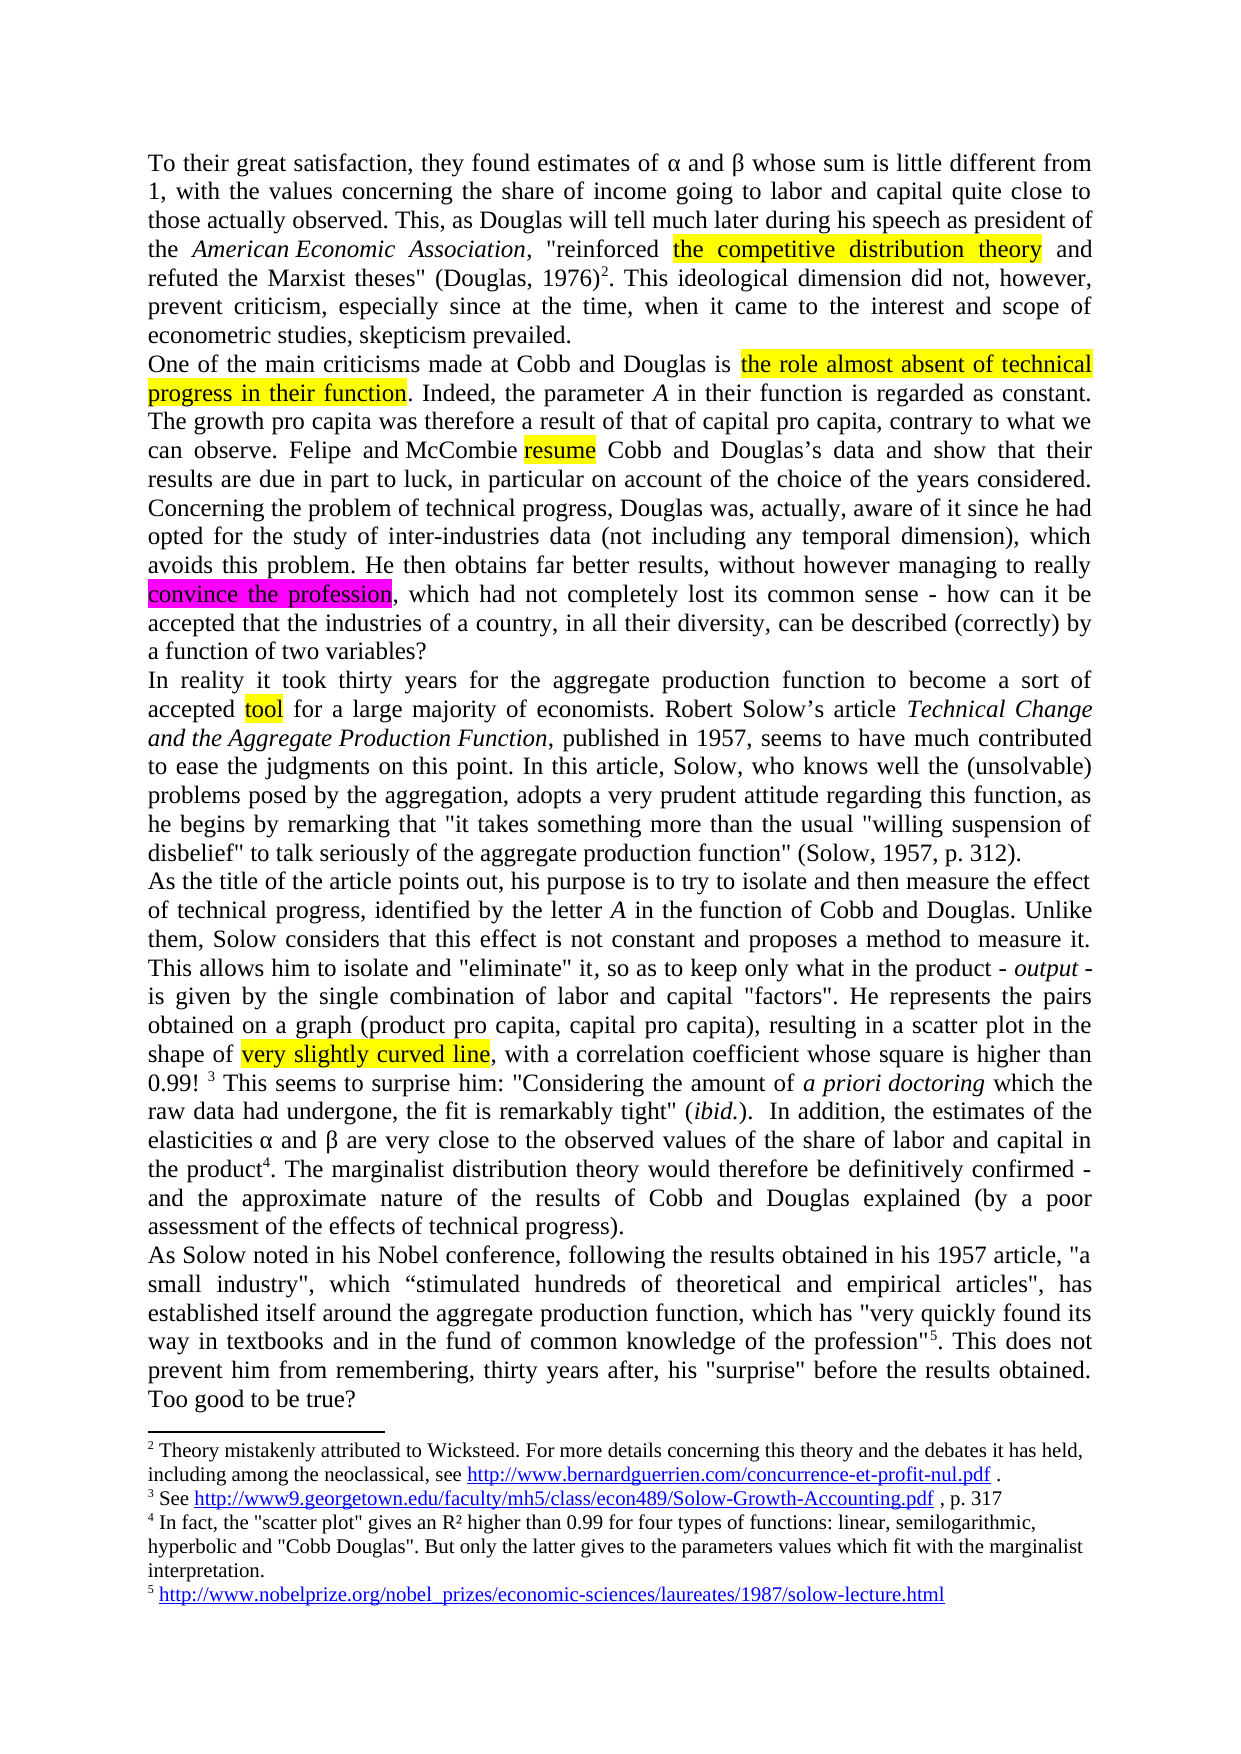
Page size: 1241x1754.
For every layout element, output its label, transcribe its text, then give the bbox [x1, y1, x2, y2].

text As Solow noted in his Nobel conference, following the results obtained in his 1957 article, "a small industry", which “stimulated hundreds of theoretical and empirical articles", has established itself around the aggregate production function, which has "very quickly found its way in textbooks and in the fund of common knowledge of the profession". This does not prevent him from remembering, thirty years after, his "surprise" before the results obtained. Too good to be true? [148, 1240, 1093, 1413]
text In reality it took thirty years for the aggregate production function to become a sort of accepted tool for a large majority of economists. Robert Solow’s article Technical Change and the Aggregate Production Function, published in 1957, seems to have much contributed to ease the judgments on this point. In this article, Solow, who knows well the (unsolvable) problems posed by the aggregation, adopts a very prudent attitude regarding this function, as he begins by remarking that "it takes something more than the usual "willing suspension of disbelief" to talk seriously of the aggregate production function" (Solow, 1957, p. 312). [148, 665, 1093, 866]
text As the title of the article points out, his purpose is to try to isolate and then measure the effect of technical progress, identified by the letter A in the function of Cobb and Douglas. Unlike them, Solow considers that this effect is not constant and proposes a method to measure it. This allows him to isolate and "eliminate" it, so as to keep only what in the product - output - is given by the single combination of labor and capital "factors". He represents the pairs obtained on a graph (product pro capita, capital pro capita), resulting in a scatter plot in the shape of very slightly curved line, with a correlation coefficient whose square is higher than 0.99! This seems to surprise him: "Considering the amount of a priori doctoring which the raw data had undergone, the fit is remarkably tight" (ibid.). In addition, the estimates of the elasticities α and β are very close to the observed values of the share of labor and capital in the product. The marginalist distribution theory would therefore be definitively confirmed - and the approximate nature of the results of Cobb and Douglas explained (by a poor assessment of the effects of technical progress). [148, 866, 1093, 1240]
text One of the main criticisms made at Cobb and Douglas is the role almost absent of technical progress in their function. Indeed, the parameter A in their function is regarded as constant. The growth pro capita was therefore a result of that of capital pro capita, contrary to what we can observe. Felipe and McCombie resume Cobb and Douglas’s data and show that their results are due in part to luck, in particular on account of the choice of the years considered. Concerning the problem of technical progress, Douglas was, actually, aware of it since he had opted for the study of inter-industries data (not including any temporal dimension), which avoids this problem. He then obtains far better results, without however managing to really convince the profession, which had not completely lost its common sense - how can it be accepted that the industries of a country, in all their diversity, can be described (correctly) by a function of two variables? [148, 349, 1093, 665]
